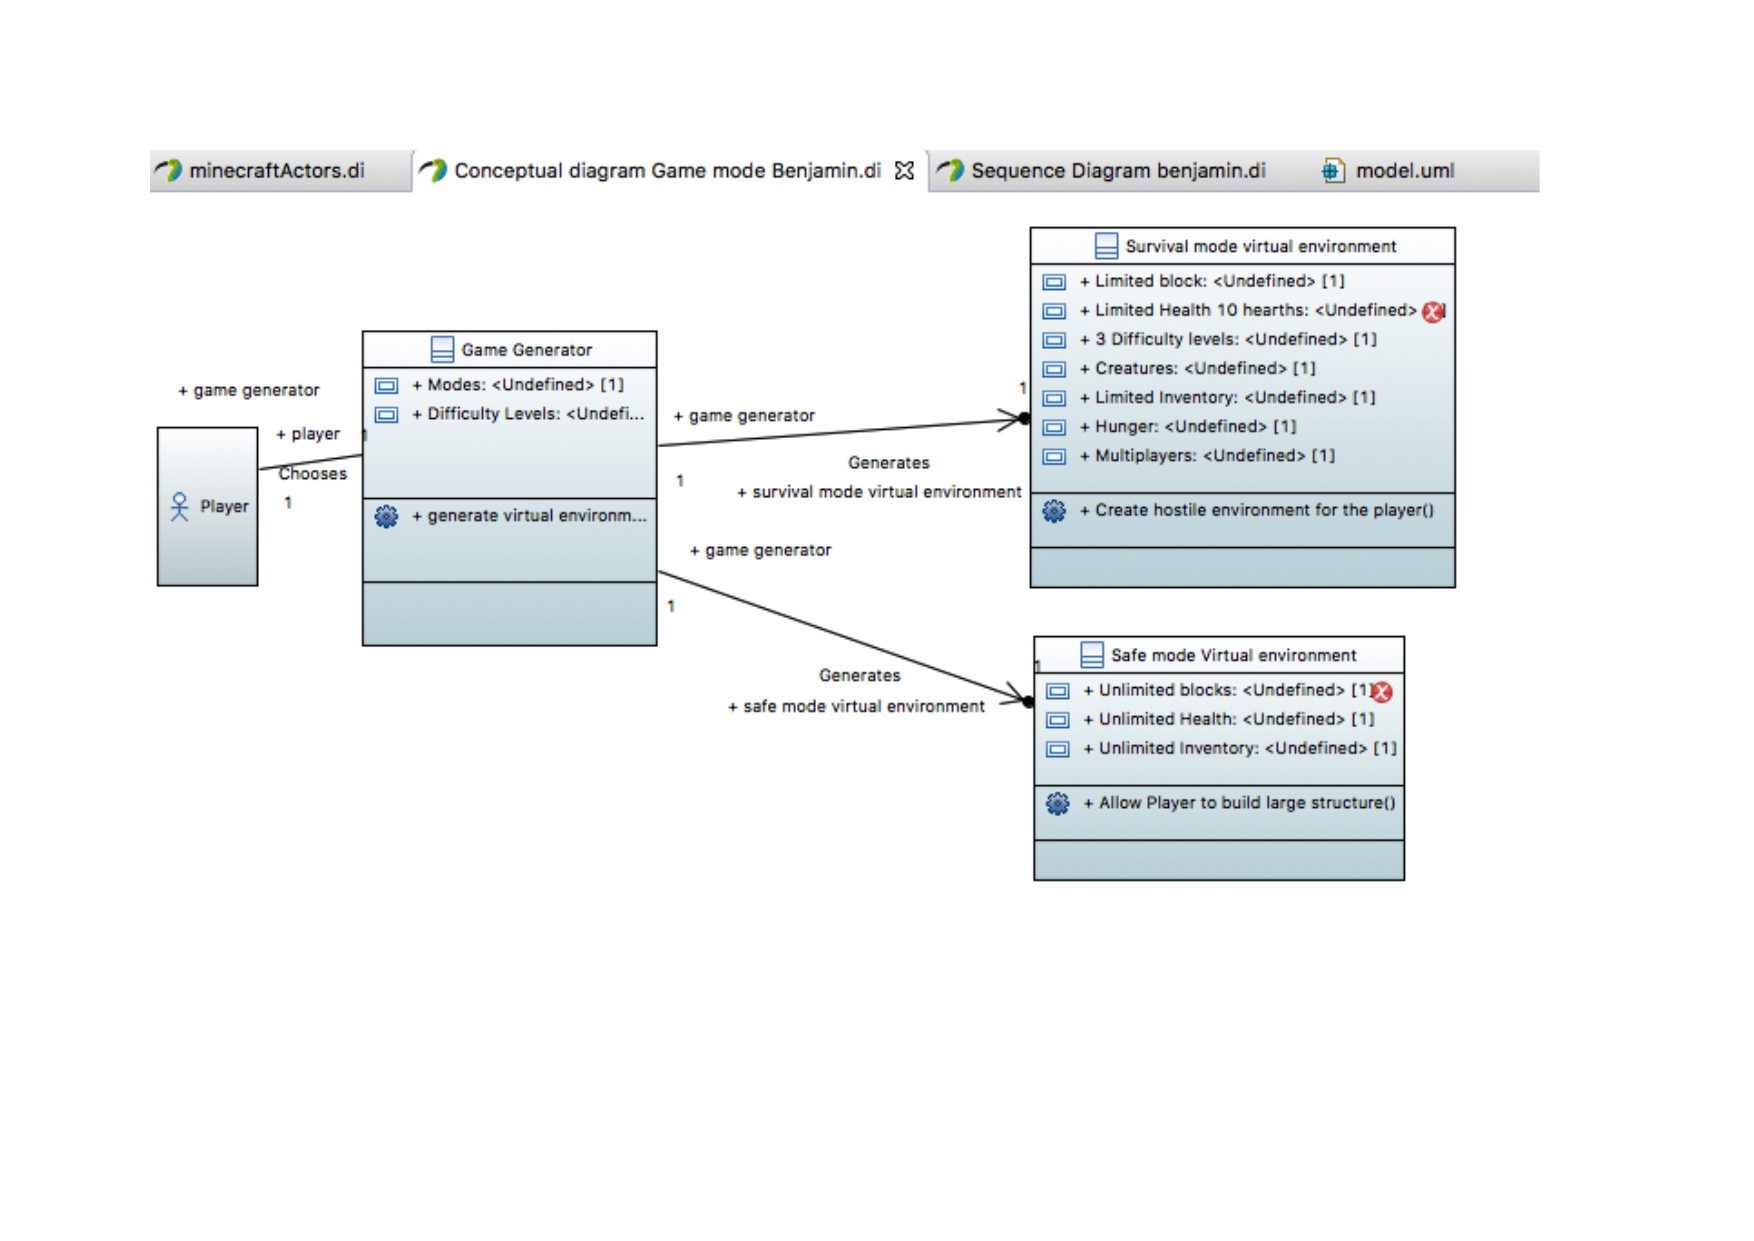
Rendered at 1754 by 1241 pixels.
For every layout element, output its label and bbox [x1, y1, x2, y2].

picture [150, 150, 1540, 1076]
